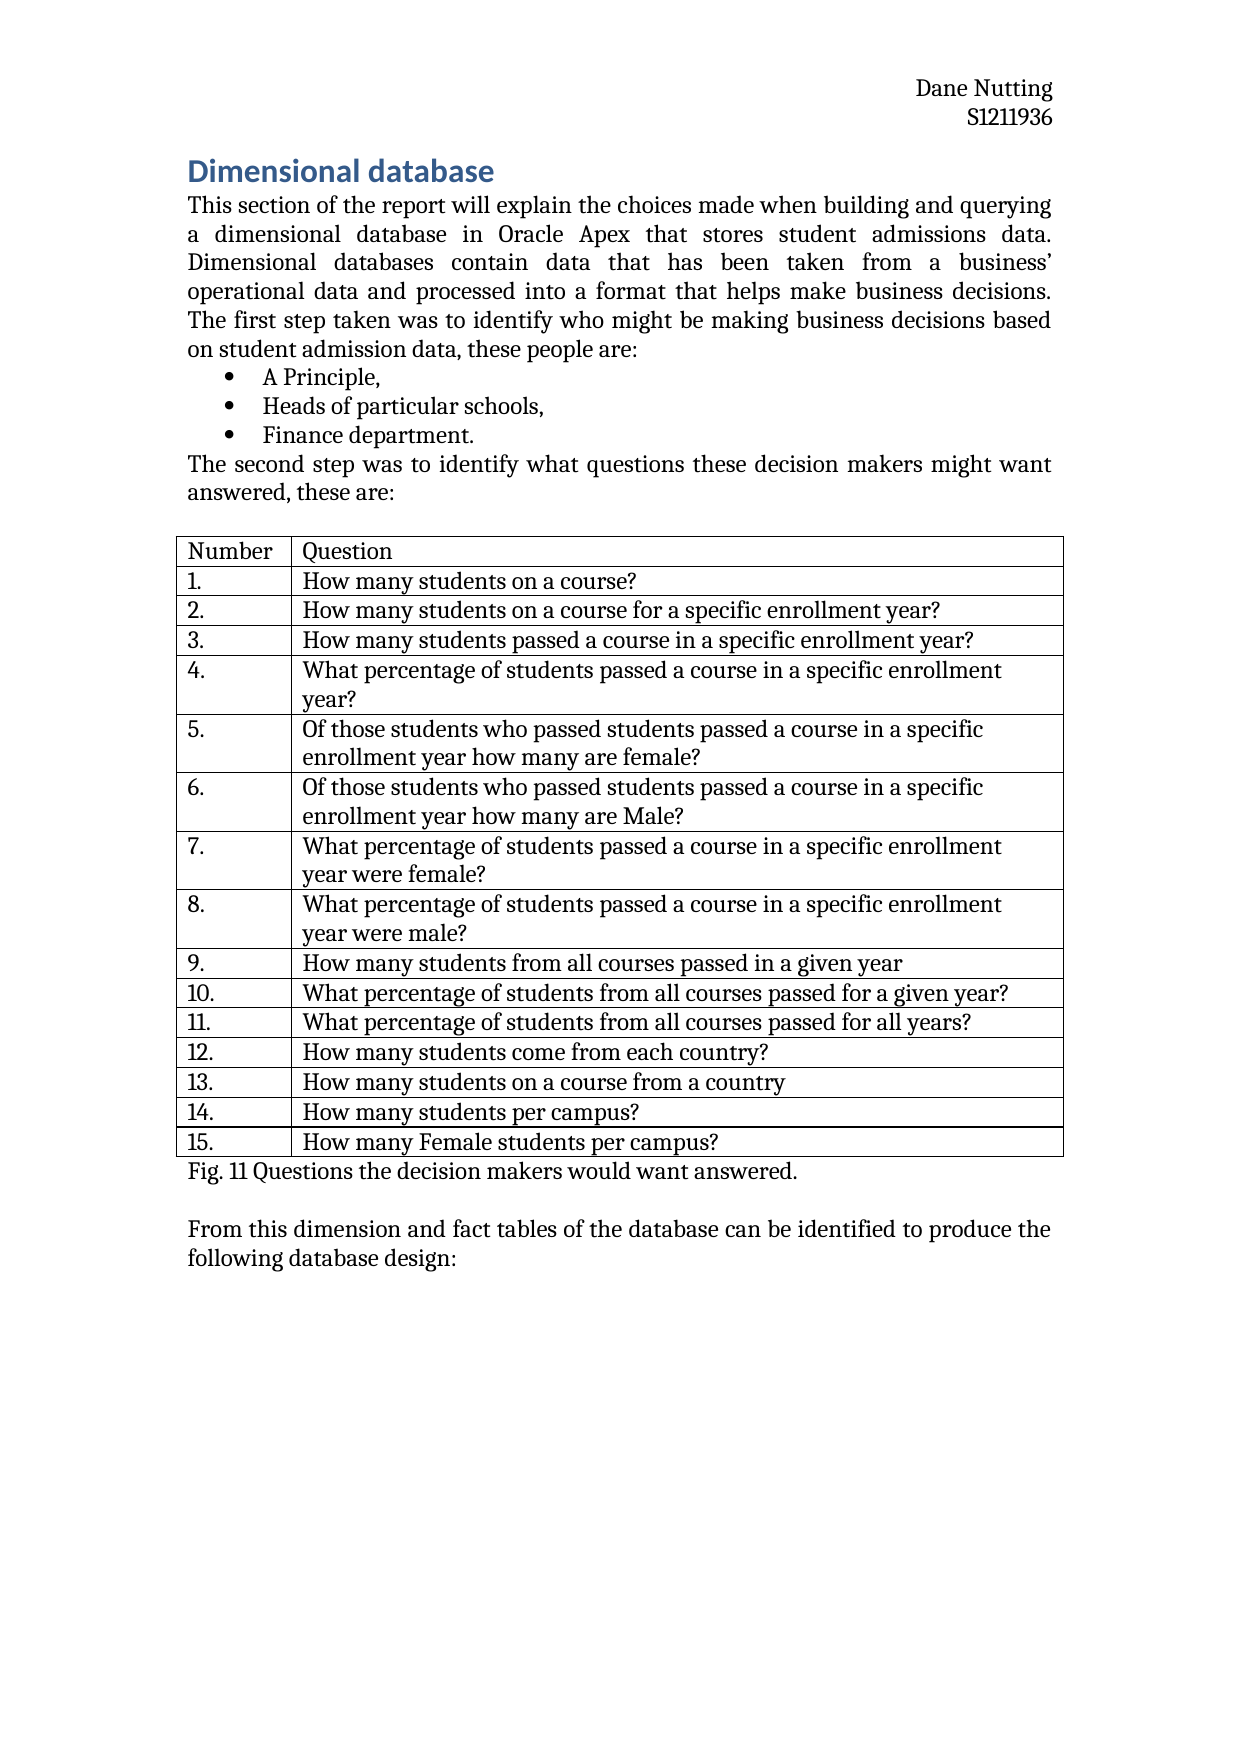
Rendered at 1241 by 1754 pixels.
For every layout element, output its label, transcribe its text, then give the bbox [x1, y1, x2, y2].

table_cell How many students on a course for a specific enrollment year? [292, 596, 1063, 625]
table_cell How many students passed a course in a specific enrollment year? [292, 626, 1063, 655]
list Finance department. [225, 421, 1053, 449]
text Fig. 11 Questions the decision makers would want answered. [187, 1157, 1053, 1186]
table_cell 2. [177, 596, 291, 625]
table_cell How many students come from each country? [292, 1038, 1063, 1067]
table_cell 12. [177, 1038, 291, 1067]
table_cell What percentage of students from all courses passed for all years? [292, 1008, 1063, 1037]
table_cell 8. [177, 890, 291, 948]
table_cell 3. [177, 626, 291, 655]
table_cell Of those students who passed students passed a course in a specific enrollment year how many are Male? [292, 773, 1063, 831]
table_cell How many students on a course? [292, 567, 1063, 595]
table_cell How many Female students per campus? [292, 1128, 1063, 1156]
table_cell 14. [177, 1098, 291, 1126]
text The second step was to identify what questions these decision makers might want answered, these are: [187, 449, 1053, 507]
table_cell 4. [177, 656, 291, 713]
list A Principle, [225, 363, 1053, 392]
table_cell 10. [177, 979, 291, 1007]
table_cell 9. [177, 949, 291, 977]
table_cell 7. [177, 832, 291, 889]
table_cell What percentage of students passed a course in a specific enrollment year were male? [292, 890, 1063, 948]
table_cell 13. [177, 1068, 291, 1097]
table_cell 5. [177, 715, 291, 772]
table_cell 6. [177, 773, 291, 831]
table_cell 11. [177, 1008, 291, 1037]
table_cell Of those students who passed students passed a course in a specific enrollment year how many are female? [292, 715, 1063, 772]
table_cell How many students from all courses passed in a given year [292, 949, 1063, 977]
subtitle Dimensional database [187, 150, 1053, 191]
text From this dimension and fact tables of the database can be identified to produce the following database design: [187, 1215, 1053, 1272]
table_header Question [292, 537, 1063, 566]
table_cell 15. [177, 1128, 291, 1156]
table_cell How many students per campus? [292, 1098, 1063, 1126]
table_cell What percentage of students passed a course in a specific enrollment year? [292, 656, 1063, 713]
table_header Number [177, 537, 291, 566]
list Heads of particular schools, [225, 392, 1053, 421]
text This section of the report will explain the choices made when building and querying a dimensional database in Oracle Apex that stores student admissions data. Dimensional databases contain data that has been taken from a business’ operational data and processed into a format that helps make business decisions. The first step taken was to identify who might be making business decisions based on student admission data, these people are: [187, 191, 1053, 363]
table_cell What percentage of students from all courses passed for a given year? [292, 979, 1063, 1007]
table_cell What percentage of students passed a course in a specific enrollment year were female? [292, 832, 1063, 889]
table_cell How many students on a course from a country [292, 1068, 1063, 1097]
table_cell 1. [177, 567, 291, 595]
